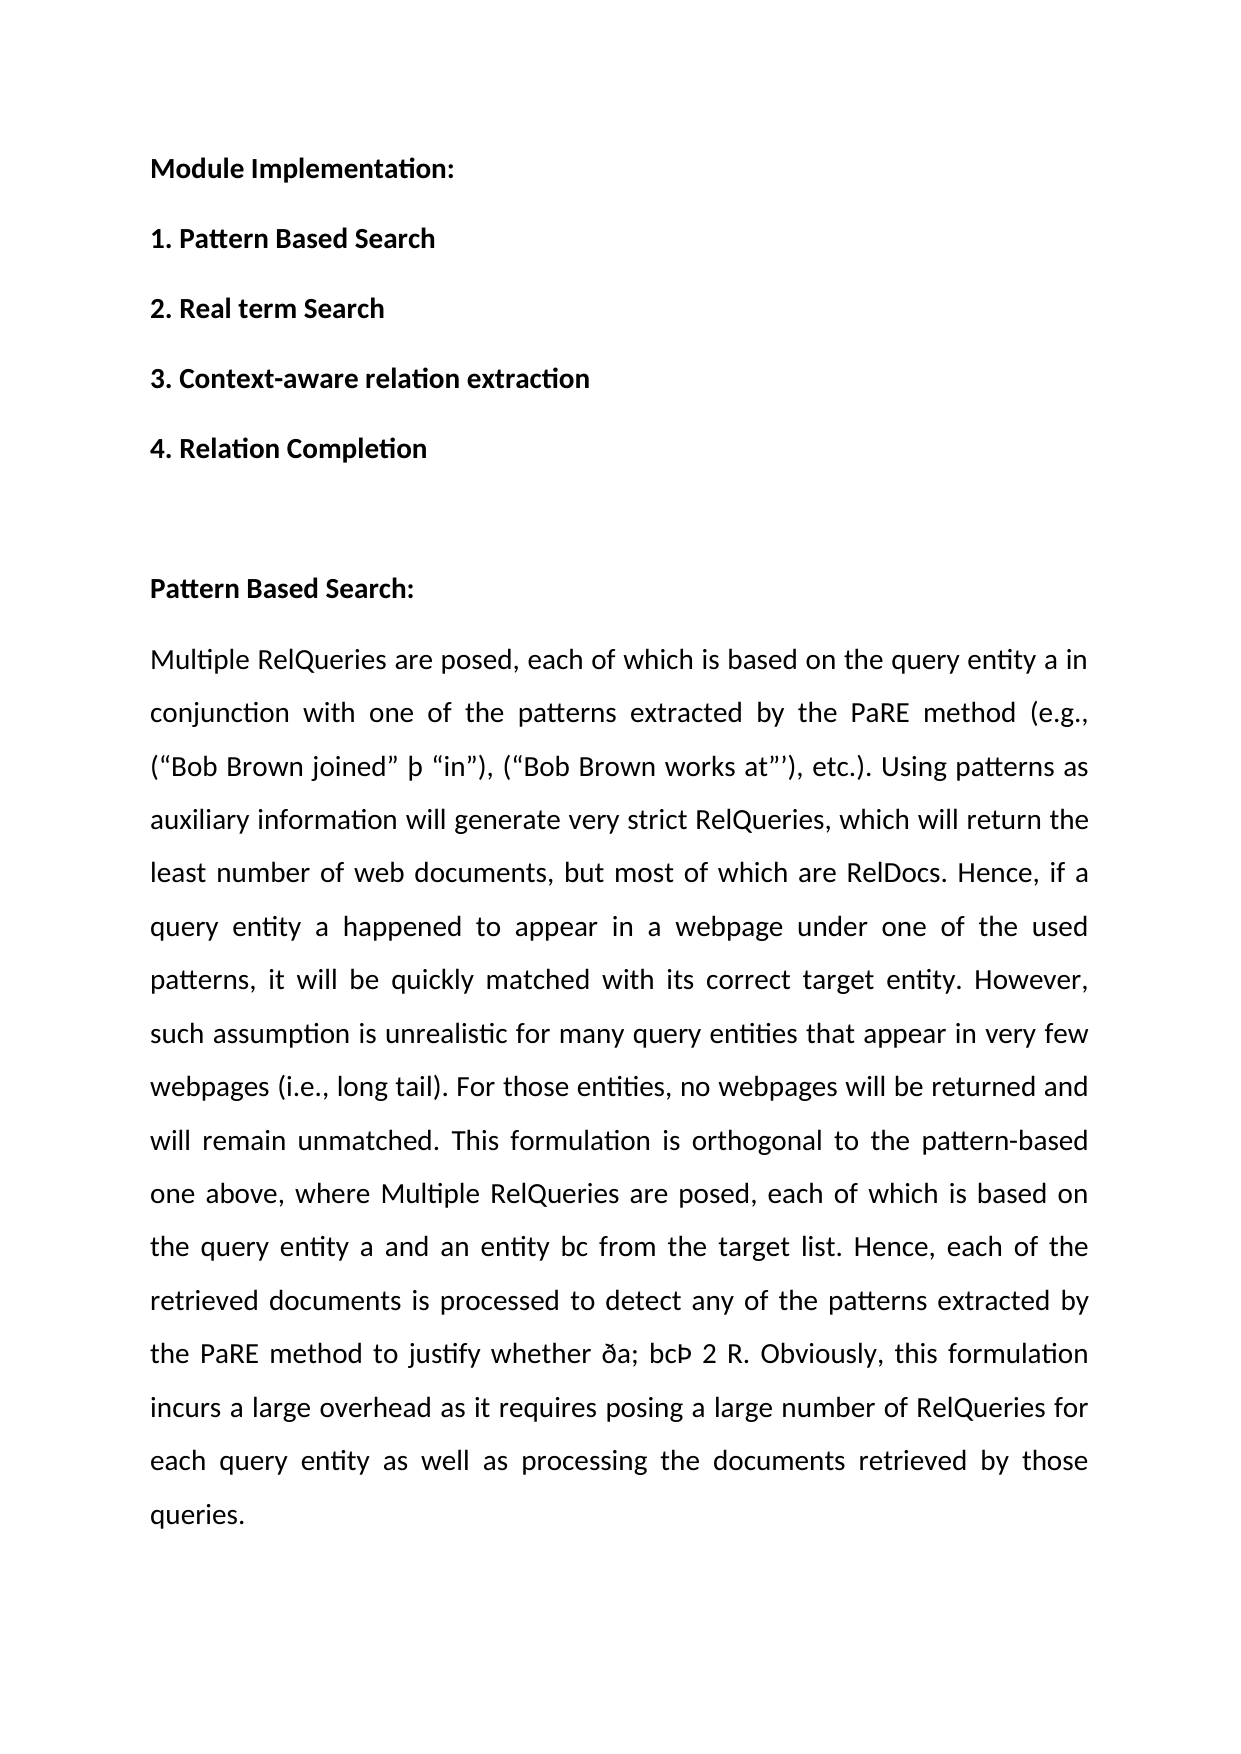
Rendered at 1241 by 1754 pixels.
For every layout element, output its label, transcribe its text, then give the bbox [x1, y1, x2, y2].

text 4. Relation Completion [150, 430, 1090, 466]
text 1. Pattern Based Search [150, 220, 1090, 256]
text Multiple RelQueries are posed, each of which is based on the query entity a in conjunction with one of the patterns extracted by the PaRE method (e.g., (“Bob Brown joined” þ “in”), (“Bob Brown works at”’), etc.). Using patterns as auxiliary information will generate very strict RelQueries, which will return the least number of web documents, but most of which are RelDocs. Hence, if a query entity a happened to appear in a webpage under one of the used patterns, it will be quickly matched with its correct target entity. However, such assumption is unrealistic for many query entities that appear in very few webpages (i.e., long tail). For those entities, no webpages will be returned and will remain unmatched. This formulation is orthogonal to the pattern-based one above, where Multiple RelQueries are posed, each of which is based on the query entity a and an entity bc from the target list. Hence, each of the retrieved documents is processed to detect any of the patterns extracted by the PaRE method to justify whether ða; bcÞ 2 R. Obviously, this formulation incurs a large overhead as it requires posing a large number of RelQueries for each query entity as well as processing the documents retrieved by those queries. [150, 641, 1090, 1531]
text 2. Real term Search [150, 290, 1090, 326]
text Pattern Based Search: [150, 571, 1090, 606]
text Module Implementation: [150, 150, 1090, 186]
text 3. Context-aware relation extraction [150, 360, 1090, 396]
